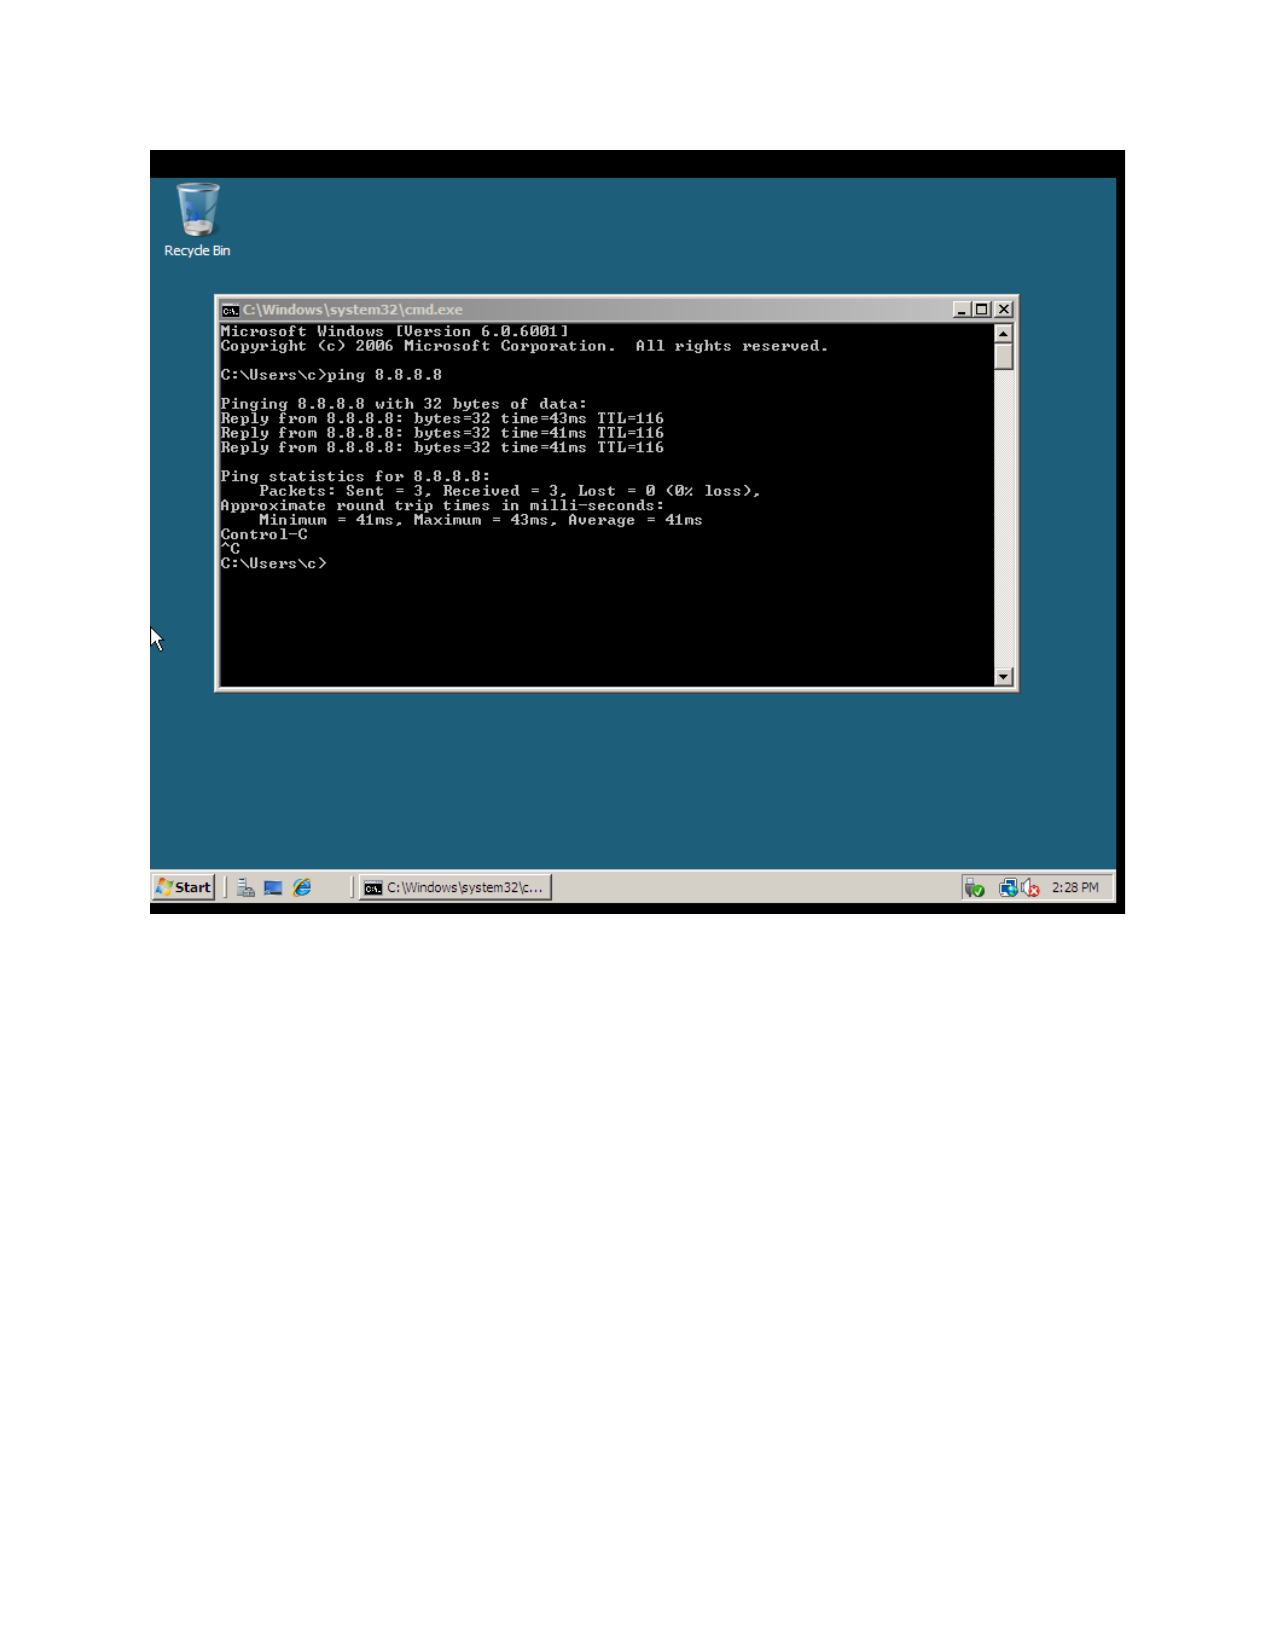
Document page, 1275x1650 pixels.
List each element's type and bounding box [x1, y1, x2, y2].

picture [150, 150, 1125, 914]
